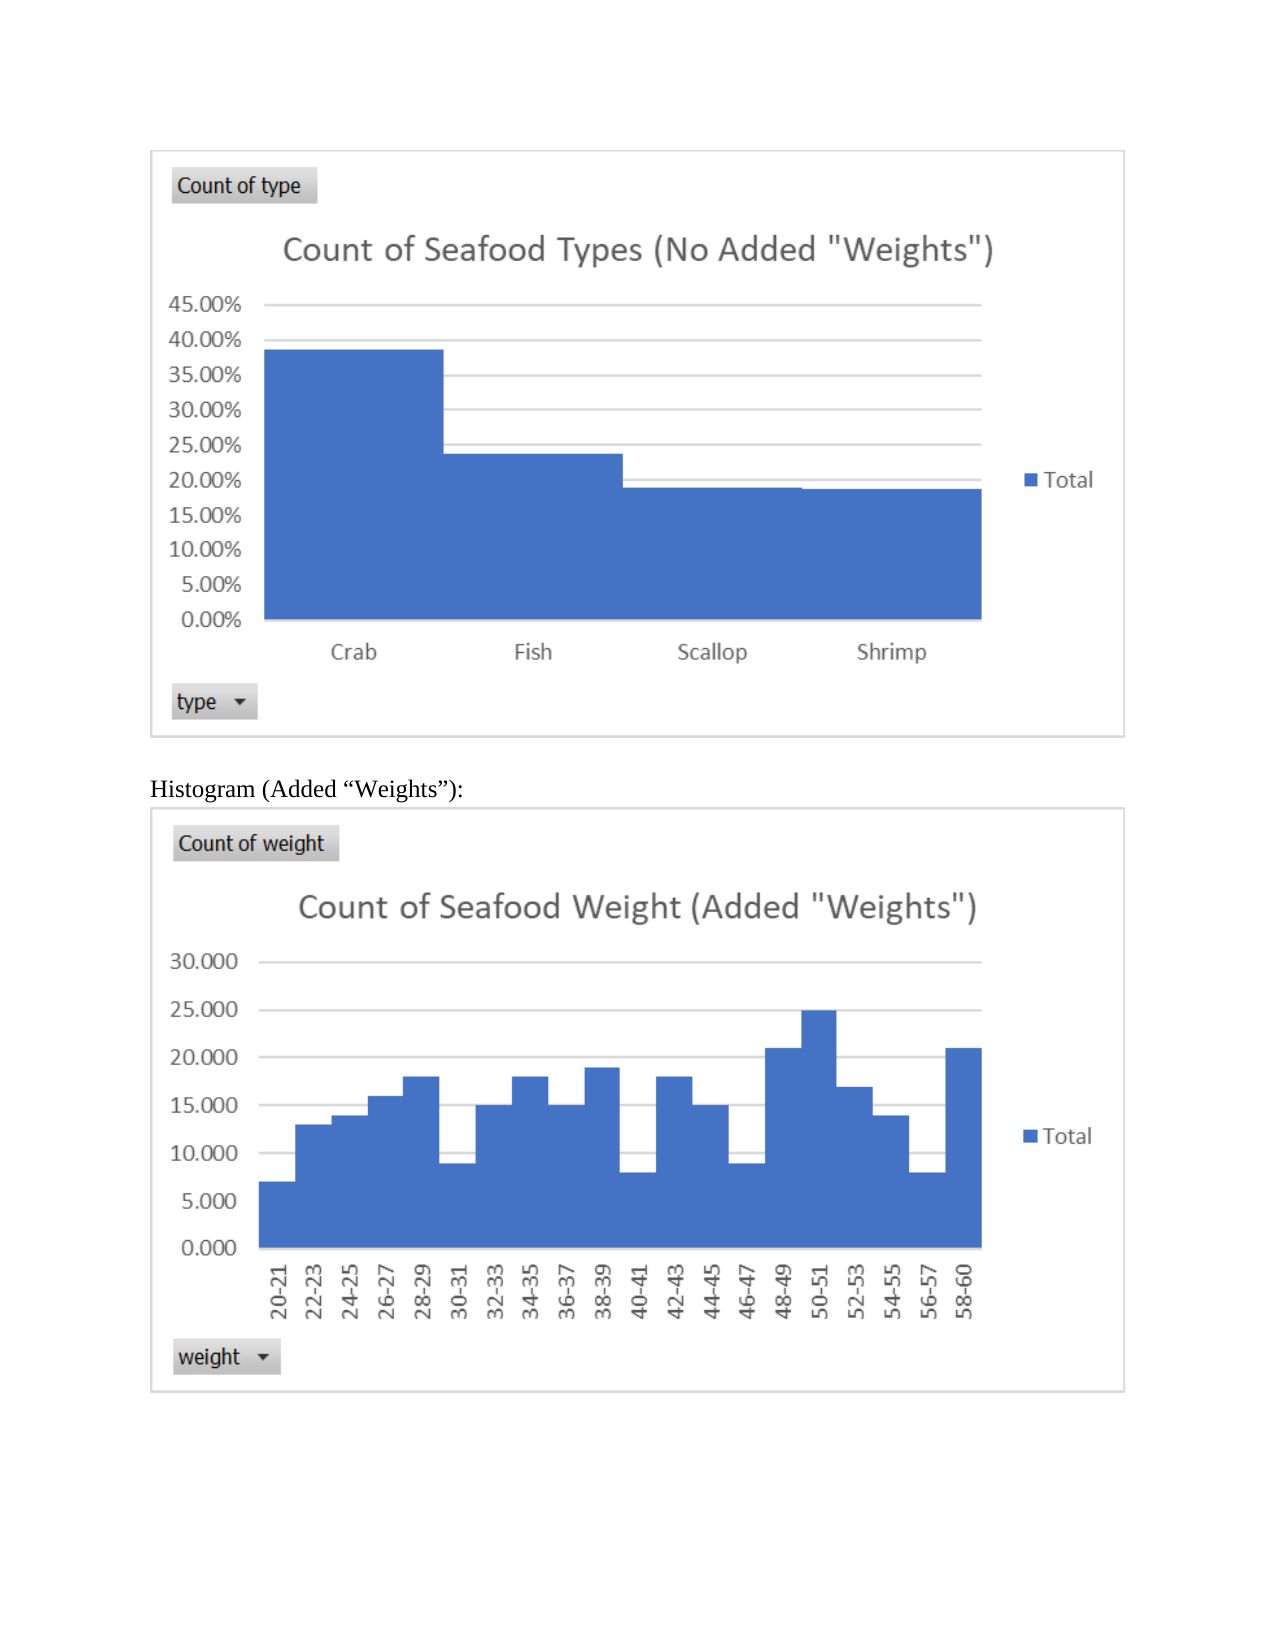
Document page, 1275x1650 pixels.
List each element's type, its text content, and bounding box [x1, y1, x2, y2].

picture [150, 150, 1125, 738]
text Histogram (Added “Weights”): [150, 774, 1125, 803]
picture [150, 807, 1125, 1393]
